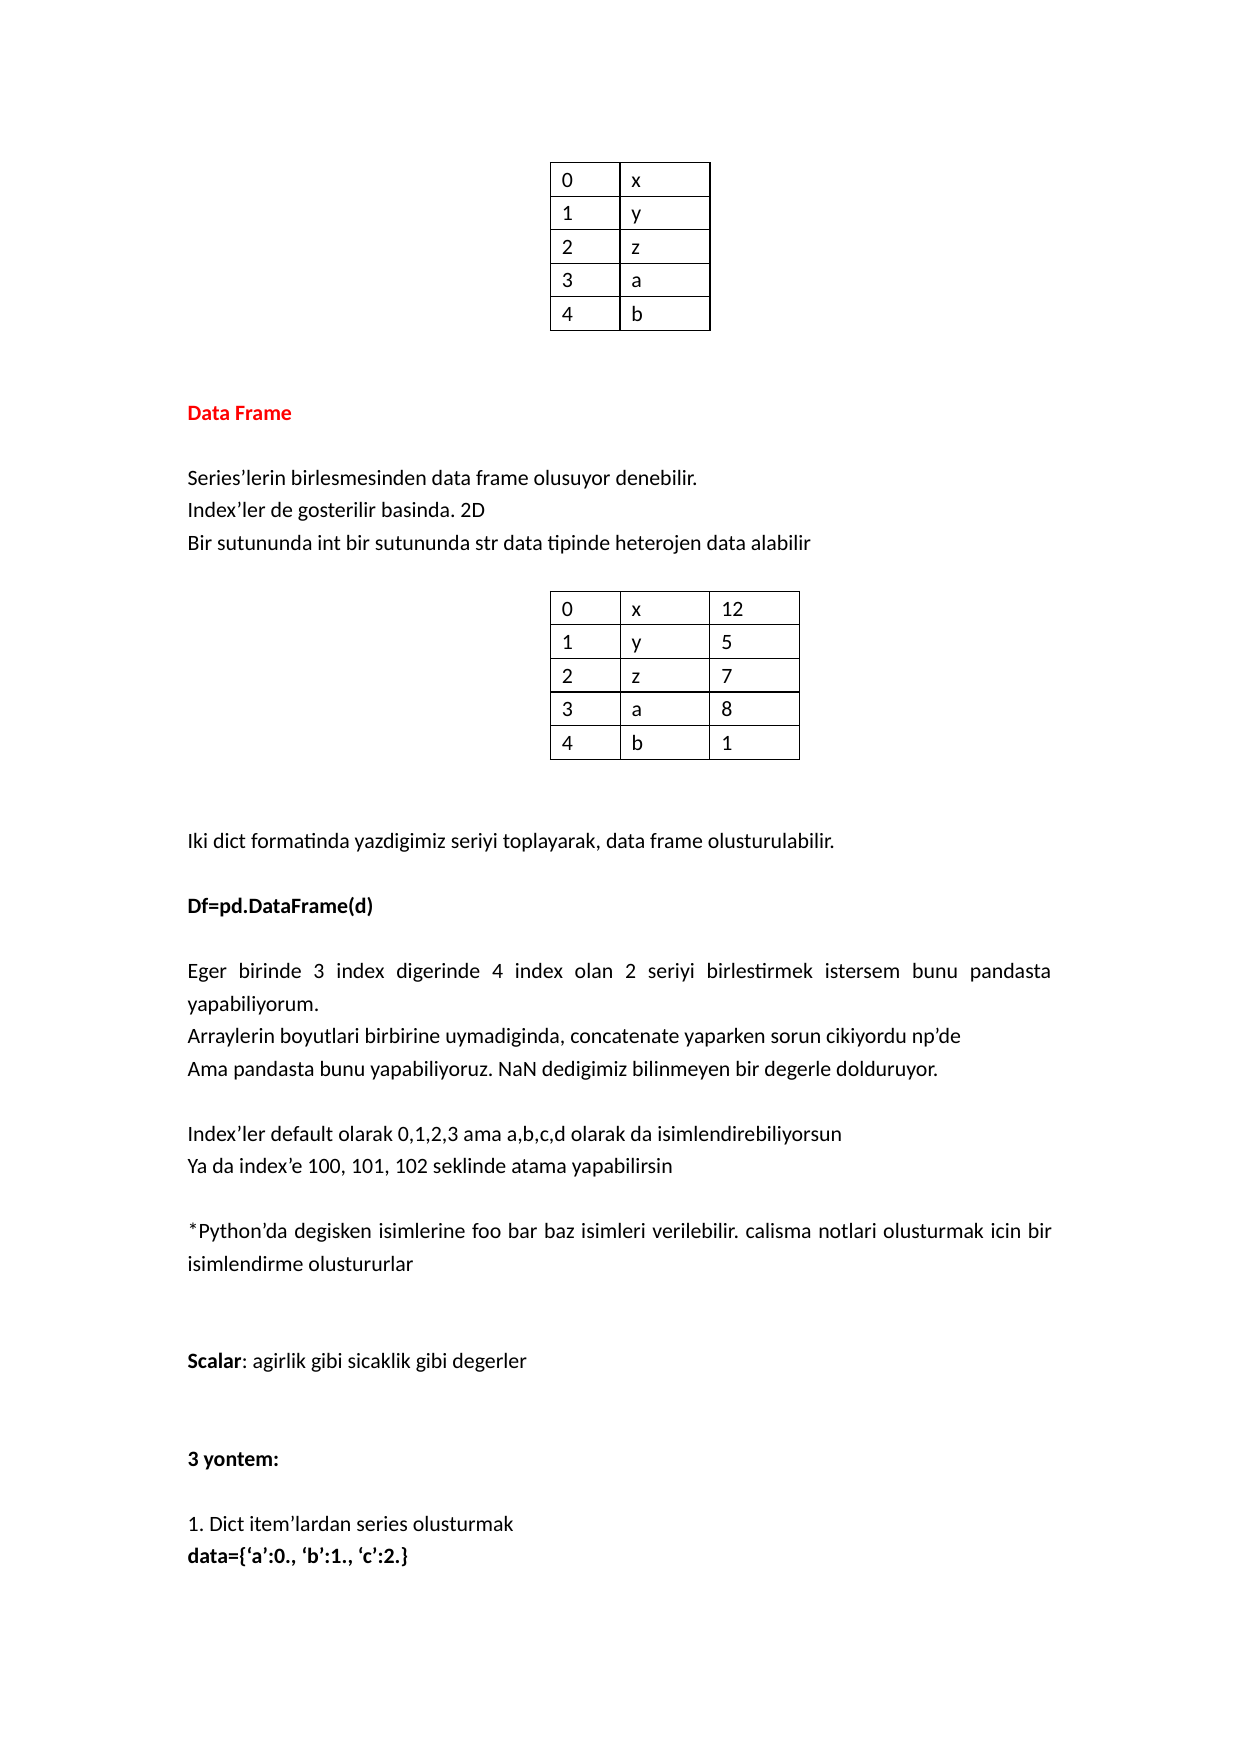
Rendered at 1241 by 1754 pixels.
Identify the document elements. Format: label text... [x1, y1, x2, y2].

text Arraylerin boyutlari birbirine uymadiginda, concatenate yaparken sorun cikiyordu np’de [187, 1019, 1053, 1052]
table_cell y [621, 197, 709, 229]
table_cell 7 [710, 659, 799, 691]
text Eger birinde 3 index digerinde 4 index olan 2 seriyi birlestirmek istersem bunu pandasta yapabiliyorum. [187, 954, 1053, 1019]
text Ya da index’e 100, 101, 102 seklinde atama yapabilirsin [187, 1149, 1053, 1182]
text 3 yontem: [187, 1442, 1053, 1474]
table_cell y [621, 625, 709, 658]
table_cell 1 [551, 625, 620, 658]
text Df=pd.DataFrame(d) [187, 889, 1053, 922]
text Iki dict formatinda yazdigimiz seriyi toplayarak, data frame olusturulabilir. [187, 824, 1053, 857]
text Ama pandasta bunu yapabiliyoruz. NaN dedigimiz bilinmeyen bir degerle dolduruyor. [187, 1052, 1053, 1084]
table_cell b [621, 297, 709, 330]
table_header 0 [551, 592, 620, 624]
table_cell 1 [710, 726, 799, 758]
text *Python’da degisken isimlerine foo bar baz isimleri verilebilir. calisma notlari olusturmak icin bir isimlendirme olustururlar [187, 1214, 1053, 1279]
table_cell a [621, 264, 709, 296]
table_header x [621, 592, 709, 624]
table_cell z [621, 659, 709, 691]
table_cell 4 [551, 726, 620, 758]
table_header 12 [710, 592, 799, 624]
table_cell 1 [551, 197, 619, 229]
table_cell 2 [551, 659, 620, 691]
table_cell 8 [710, 693, 799, 725]
table_cell 5 [710, 625, 799, 658]
text Index’ler default olarak 0,1,2,3 ama a,b,c,d olarak da isimlendirebiliyorsun [187, 1117, 1053, 1149]
table_cell a [621, 693, 709, 725]
text Data Frame [187, 396, 1053, 428]
table_cell z [621, 230, 709, 263]
table_cell 3 [551, 264, 619, 296]
text Scalar: agirlik gibi sicaklik gibi degerler [187, 1344, 1053, 1377]
table_header x [621, 163, 709, 196]
text Index’ler de gosterilir basinda. 2D [187, 493, 1053, 526]
table_cell 3 [551, 693, 620, 725]
table_header 0 [551, 163, 619, 196]
text data={‘a’:0., ‘b’:1., ‘c’:2.} [187, 1539, 1053, 1572]
text Series’lerin birlesmesinden data frame olusuyor denebilir. [187, 461, 1053, 493]
text Bir sutununda int bir sutununda str data tipinde heterojen data alabilir [187, 526, 1053, 558]
table_cell 2 [551, 230, 619, 263]
table_cell b [621, 726, 709, 758]
table_cell 4 [551, 297, 619, 330]
list Dict item’lardan series olusturmak [187, 1507, 1053, 1539]
